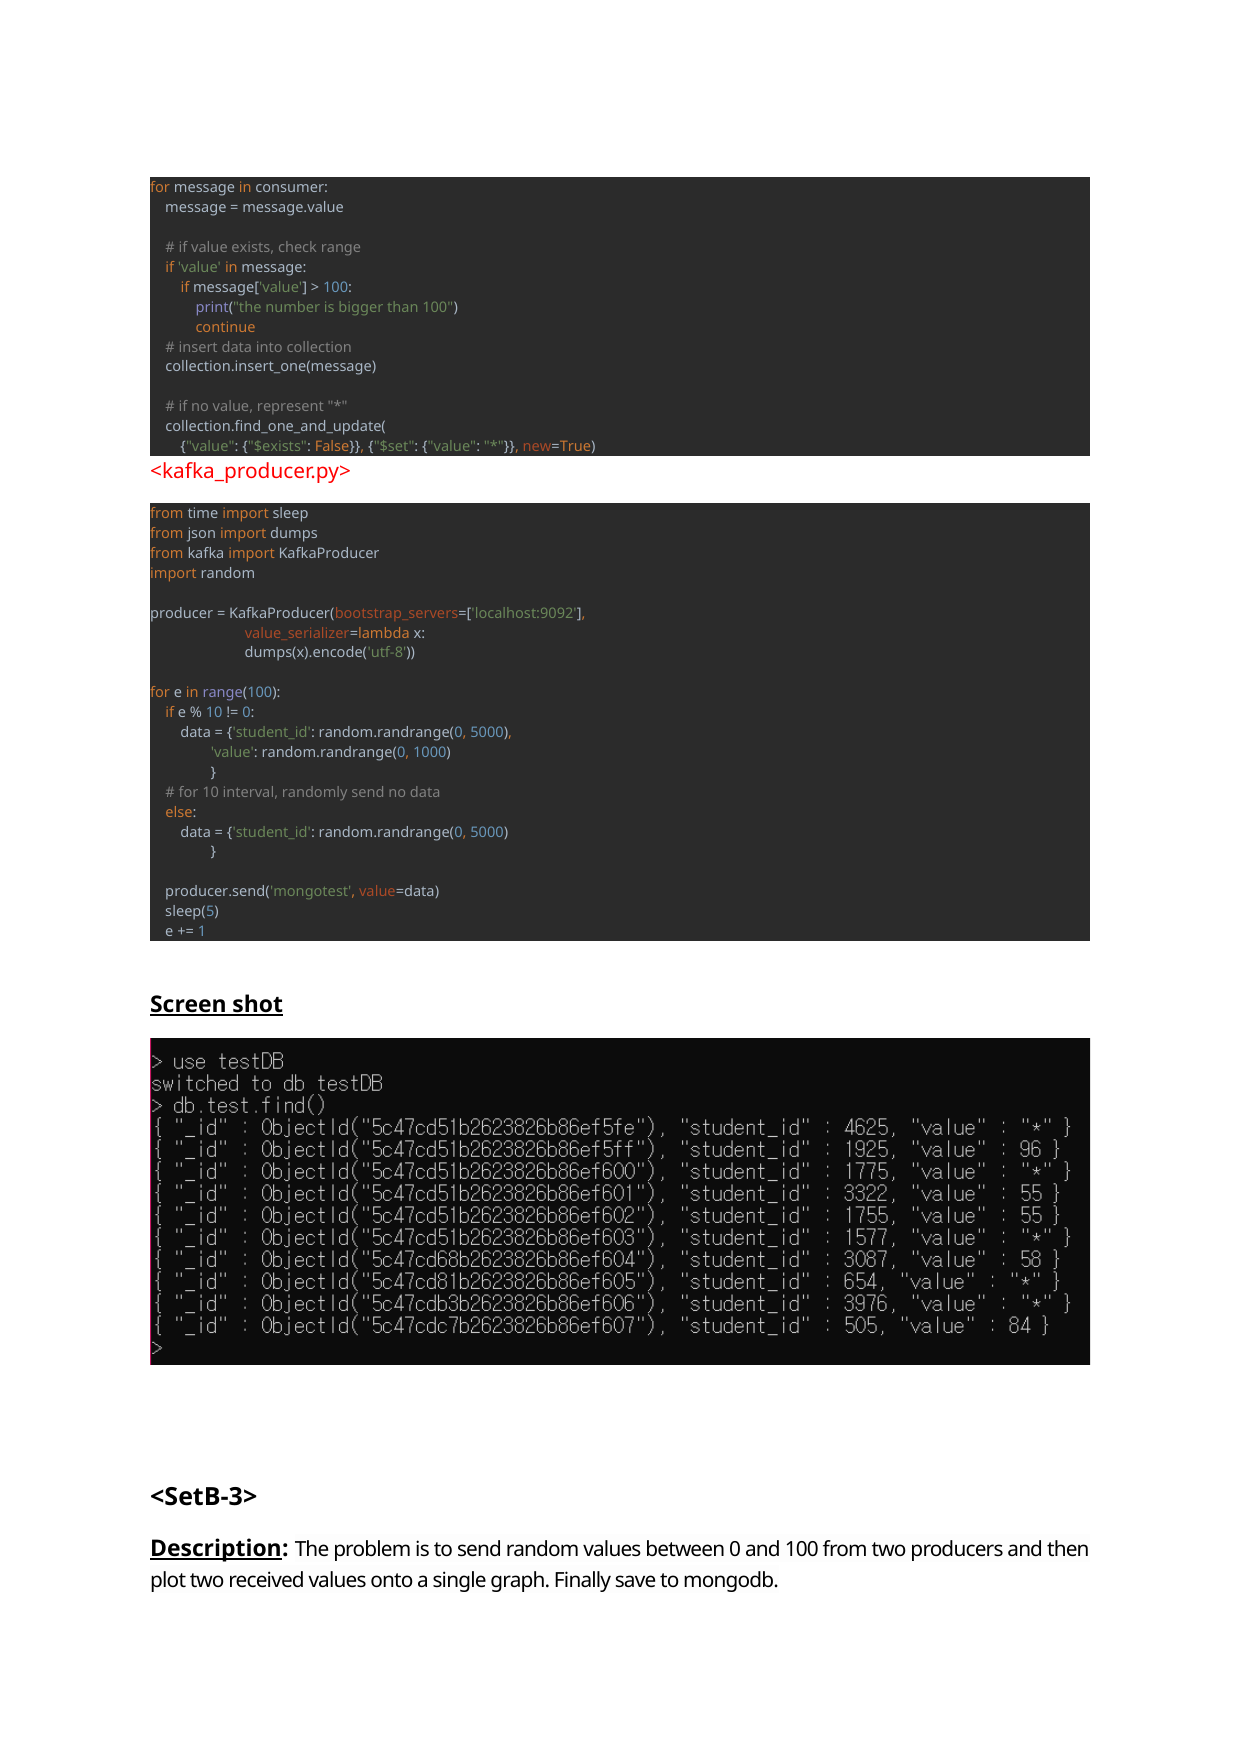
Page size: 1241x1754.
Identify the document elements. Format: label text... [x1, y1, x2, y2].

picture [150, 1038, 1091, 1365]
text Description: The problem is to send random values between 0 and 100 from two producers and then plot two received values onto a single graph. Finally save to mongodb. [150, 1532, 1090, 1593]
text Screen shot [150, 988, 1090, 1019]
text <SetB-3> [150, 1478, 1090, 1512]
text from time import sleep from json import dumps from kafka import KafkaProducer import random producer = KafkaProducer(bootstrap_servers=['localhost:9092'], value_serializer=lambda x: dumps(x).encode('utf-8')) for e in range(100): if e % 10 != 0: data = {'student_id': random.randrange(0, 5000), 'value': random.randrange(0, 1000) } # for 10 interval, randomly send no data else: data = {'student_id': random.randrange(0, 5000) } producer.send('mongotest', value=data) sleep(5) e += 1 [150, 503, 1090, 941]
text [150, 177, 1090, 456]
text <kafka_producer.py> [150, 456, 1090, 484]
